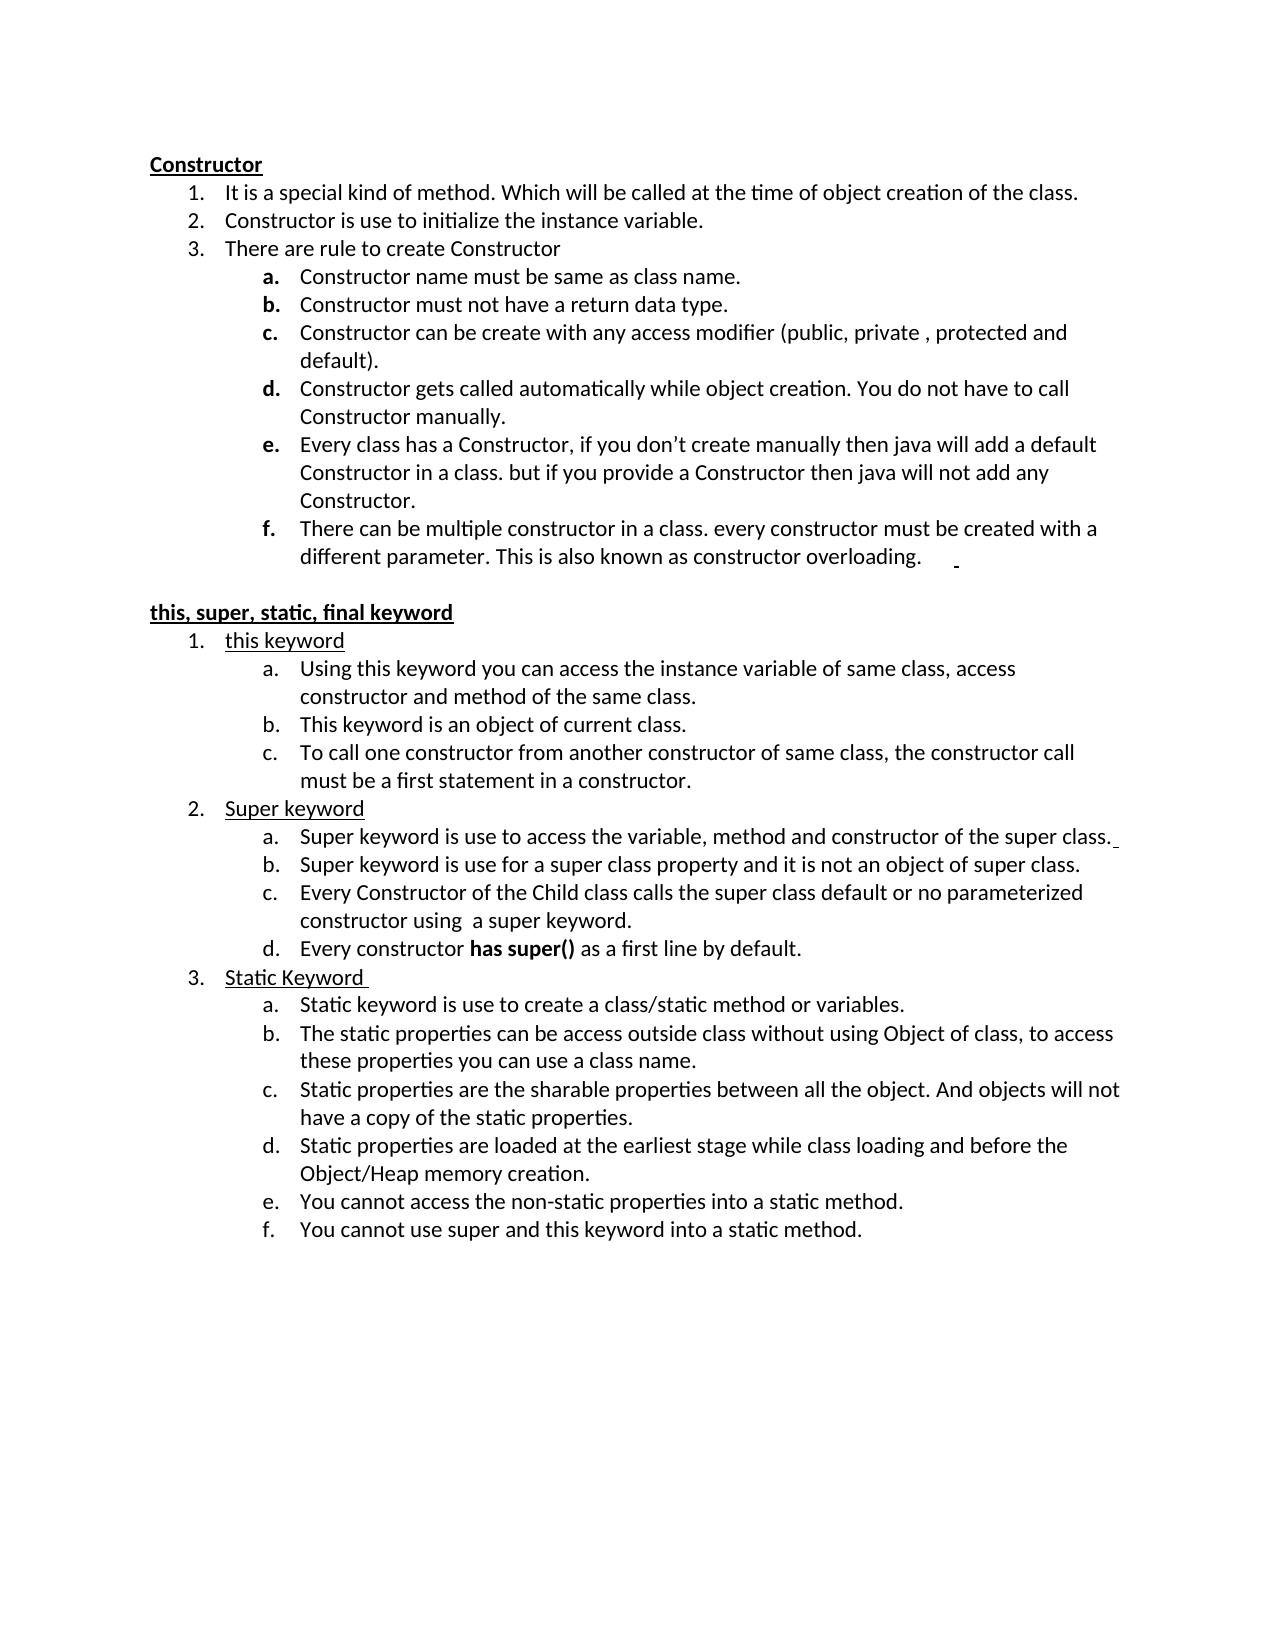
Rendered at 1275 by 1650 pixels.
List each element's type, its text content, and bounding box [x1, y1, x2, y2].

text this, super, static, final keyword [150, 598, 1125, 626]
list Every constructor has super() as a first line by default. [262, 934, 1125, 963]
list Constructor name must be same as class name. [262, 262, 1125, 290]
text Constructor [150, 150, 1125, 178]
list Constructor gets called automatically while object creation. You do not have to call Constructor manually. [262, 374, 1125, 430]
list You cannot use super and this keyword into a static method. [262, 1215, 1125, 1243]
list Constructor can be create with any access modifier (public, private , protected and default). [262, 318, 1125, 374]
list This keyword is an object of current class. [262, 710, 1125, 738]
list Every class has a Constructor, if you don’t create manually then java will add a default Constructor in a class. but if you provide a Constructor then java will not add any Constructor. [262, 430, 1125, 514]
list The static properties can be access outside class without using Object of class, to access these properties you can use a class name. [262, 1019, 1125, 1075]
list There can be multiple constructor in a class. every constructor must be created with a different parameter. This is also known as constructor overloading. [262, 514, 1125, 570]
list Constructor is use to initialize the instance variable. [187, 206, 1125, 234]
list You cannot access the non-static properties into a static method. [262, 1187, 1125, 1215]
list It is a special kind of method. Which will be called at the time of object creation of the class. [187, 178, 1125, 206]
list Constructor must not have a return data type. [262, 290, 1125, 318]
list Super keyword is use to access the variable, method and constructor of the super class. [262, 822, 1125, 851]
list Static Keyword [187, 963, 1125, 991]
list Using this keyword you can access the instance variable of same class, access constructor and method of the same class. [262, 654, 1125, 710]
list Static properties are loaded at the earliest stage while class loading and before the Object/Heap memory creation. [262, 1131, 1125, 1187]
list Super keyword [187, 794, 1125, 822]
list Static properties are the sharable properties between all the object. And objects will not have a copy of the static properties. [262, 1075, 1125, 1131]
list There are rule to create Constructor [187, 234, 1125, 262]
list Super keyword is use for a super class property and it is not an object of super class. [262, 851, 1125, 878]
list Every Constructor of the Child class calls the super class default or no parameterized constructor using a super keyword. [262, 878, 1125, 934]
list Static keyword is use to create a class/static method or variables. [262, 991, 1125, 1019]
list To call one constructor from another constructor of same class, the constructor call must be a first statement in a constructor. [262, 738, 1125, 794]
list this keyword [187, 626, 1125, 654]
